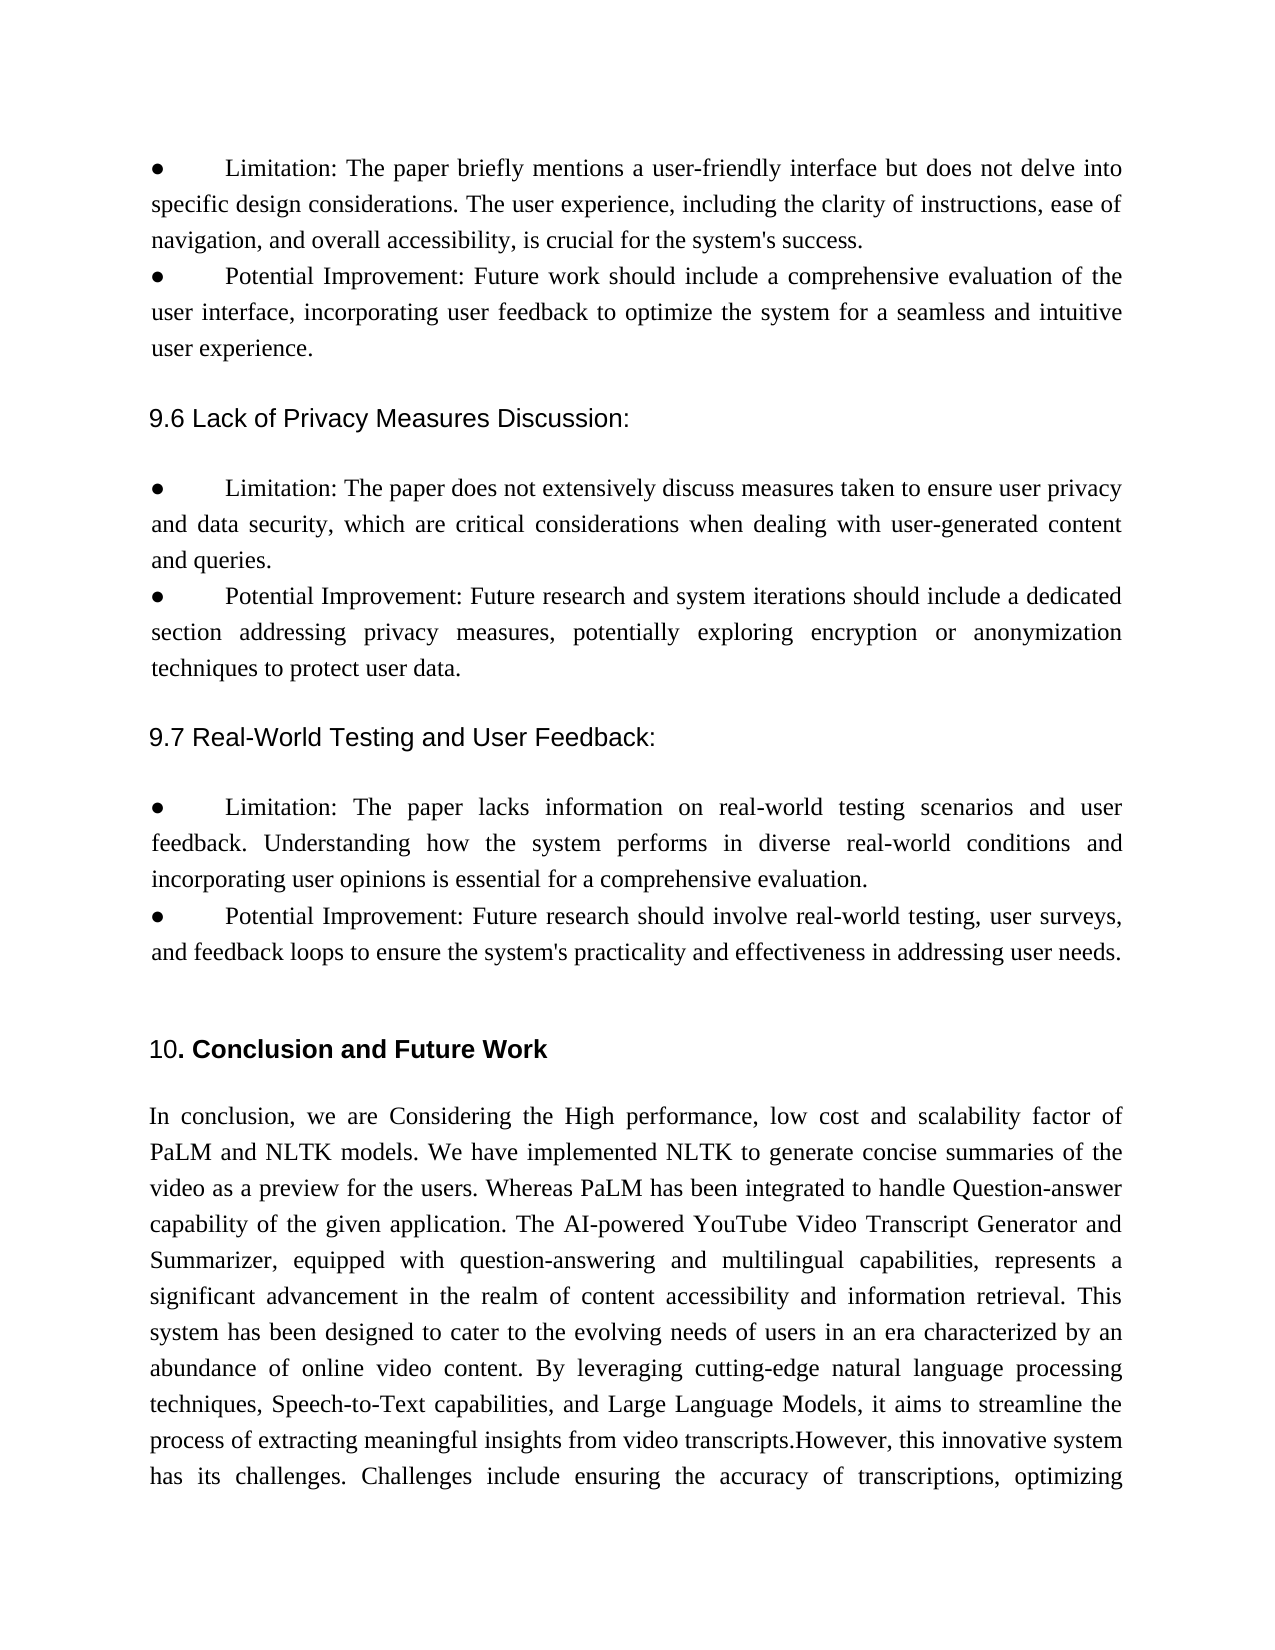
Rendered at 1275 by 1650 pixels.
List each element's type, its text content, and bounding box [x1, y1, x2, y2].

text 9.6 Lack of Privacy Measures Discussion: [148, 403, 1125, 433]
text 9.7 Real-World Testing and User Feedback: [148, 722, 1125, 752]
list Limitation: The paper briefly mentions a user-friendly interface but does not delve into specific design considerations. The user experience, including the clarity of instructions, ease of navigation, and overall accessibility, is crucial for the system's success. [150, 153, 1123, 254]
list Potential Improvement: Future research and system iterations should include a dedicated section addressing privacy measures, potentially exploring encryption or anonymization techniques to protect user data. [150, 581, 1123, 682]
list Limitation: The paper does not extensively discuss measures taken to ensure user privacy and data security, which are critical considerations when dealing with user-generated content and queries. [150, 473, 1123, 574]
list Limitation: The paper lacks information on real-world testing scenarios and user feedback. Understanding how the system performs in diverse real-world conditions and incorporating user opinions is essential for a comprehensive evaluation. [150, 792, 1123, 893]
text 10. Conclusion and Future Work [148, 1034, 1125, 1064]
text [148, 1101, 1123, 1489]
list Potential Improvement: Future work should include a comprehensive evaluation of the user interface, incorporating user feedback to optimize the system for a seamless and intuitive user experience. [150, 261, 1123, 362]
list Potential Improvement: Future research should involve real-world testing, user surveys, and feedback loops to ensure the system's practicality and effectiveness in addressing user needs. [150, 901, 1123, 966]
